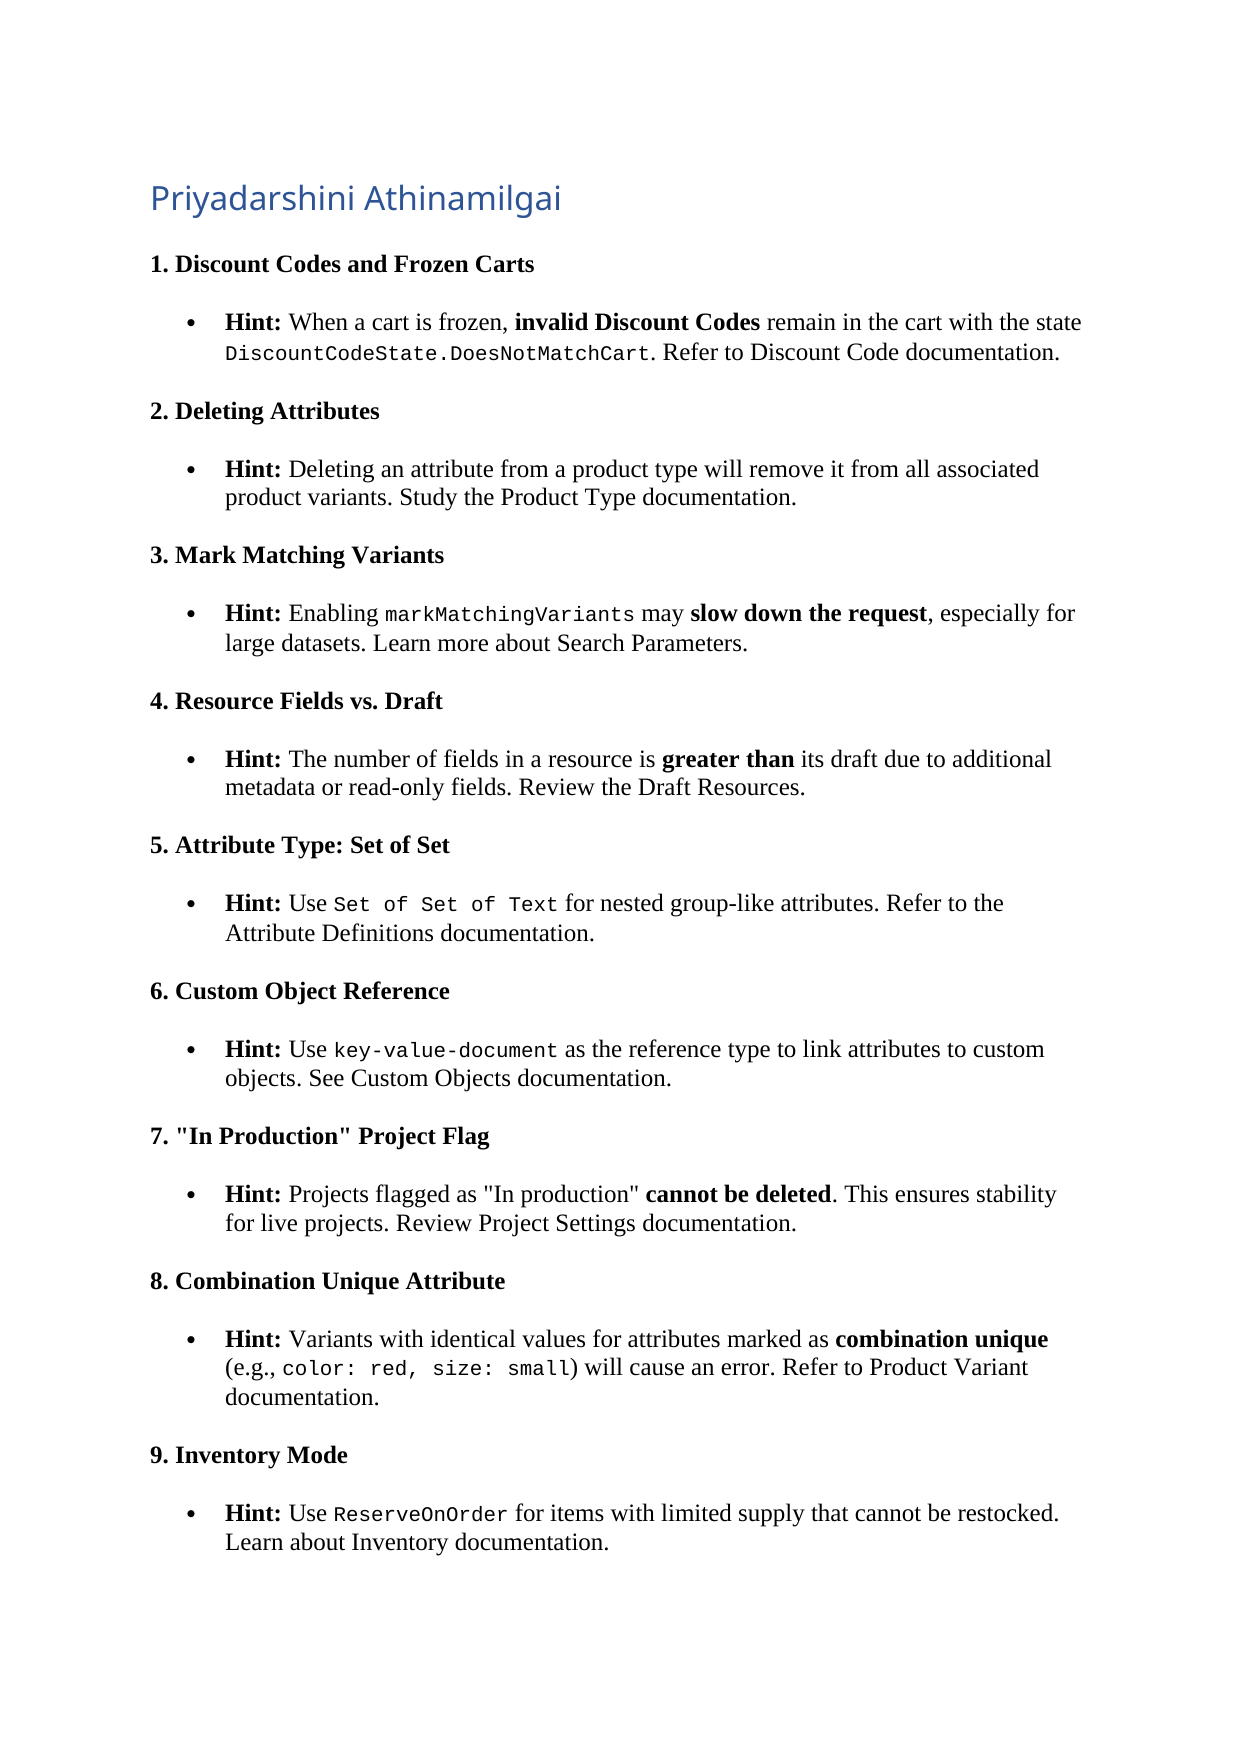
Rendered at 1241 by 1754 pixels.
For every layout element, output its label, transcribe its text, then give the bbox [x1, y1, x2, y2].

text 8. Combination Unique Attribute [150, 1266, 1090, 1294]
text 6. Custom Object Reference [150, 976, 1090, 1004]
text 5. Attribute Type: Set of Set [150, 830, 1090, 859]
text 3. Mark Matching Variants [150, 540, 1090, 569]
text 9. Inventory Mode [150, 1440, 1090, 1469]
text 2. Deleting Attributes [150, 396, 1090, 424]
list Hint: Use key-value-document as the reference type to link attributes to custom objects. See Custom Objects documentation. [187, 1034, 1090, 1092]
list Hint: Variants with identical values for attributes marked as combination unique (e.g., color: red, size: small) will cause an error. Refer to Product Variant documentation. [187, 1324, 1090, 1411]
list Hint: When a cart is frozen, invalid Discount Codes remain in the cart with the state DiscountCodeState.DoesNotMatchCart. Refer to Discount Code documentation. [187, 307, 1090, 367]
list Hint: The number of fields in a resource is greater than its draft due to additional metadata or read-only fields. Review the Draft Resources. [187, 744, 1090, 801]
list Hint: Enabling markMatchingVariants may slow down the request, especially for large datasets. Learn more about Search Parameters. [187, 598, 1090, 657]
list Hint: Deleting an attribute from a product type will remove it from all associated product variants. Study the Product Type documentation. [187, 454, 1090, 511]
text 1. Discount Codes and Frozen Carts [150, 249, 1090, 278]
text 7. "In Production" Project Flag [150, 1121, 1090, 1150]
text 4. Resource Fields vs. Draft [150, 686, 1090, 714]
list Hint: Use Set of Set of Text for nested group-like attributes. Refer to the Attribute Definitions documentation. [187, 888, 1090, 947]
list Hint: Projects flagged as "In production" cannot be deleted. This ensures stability for live projects. Review Project Settings documentation. [187, 1179, 1090, 1237]
list Hint: Use ReserveOnOrder for items with limited supply that cannot be restocked. Learn about Inventory documentation. [187, 1498, 1090, 1556]
subtitle Priyadarshini Athinamilgai [150, 175, 1090, 220]
